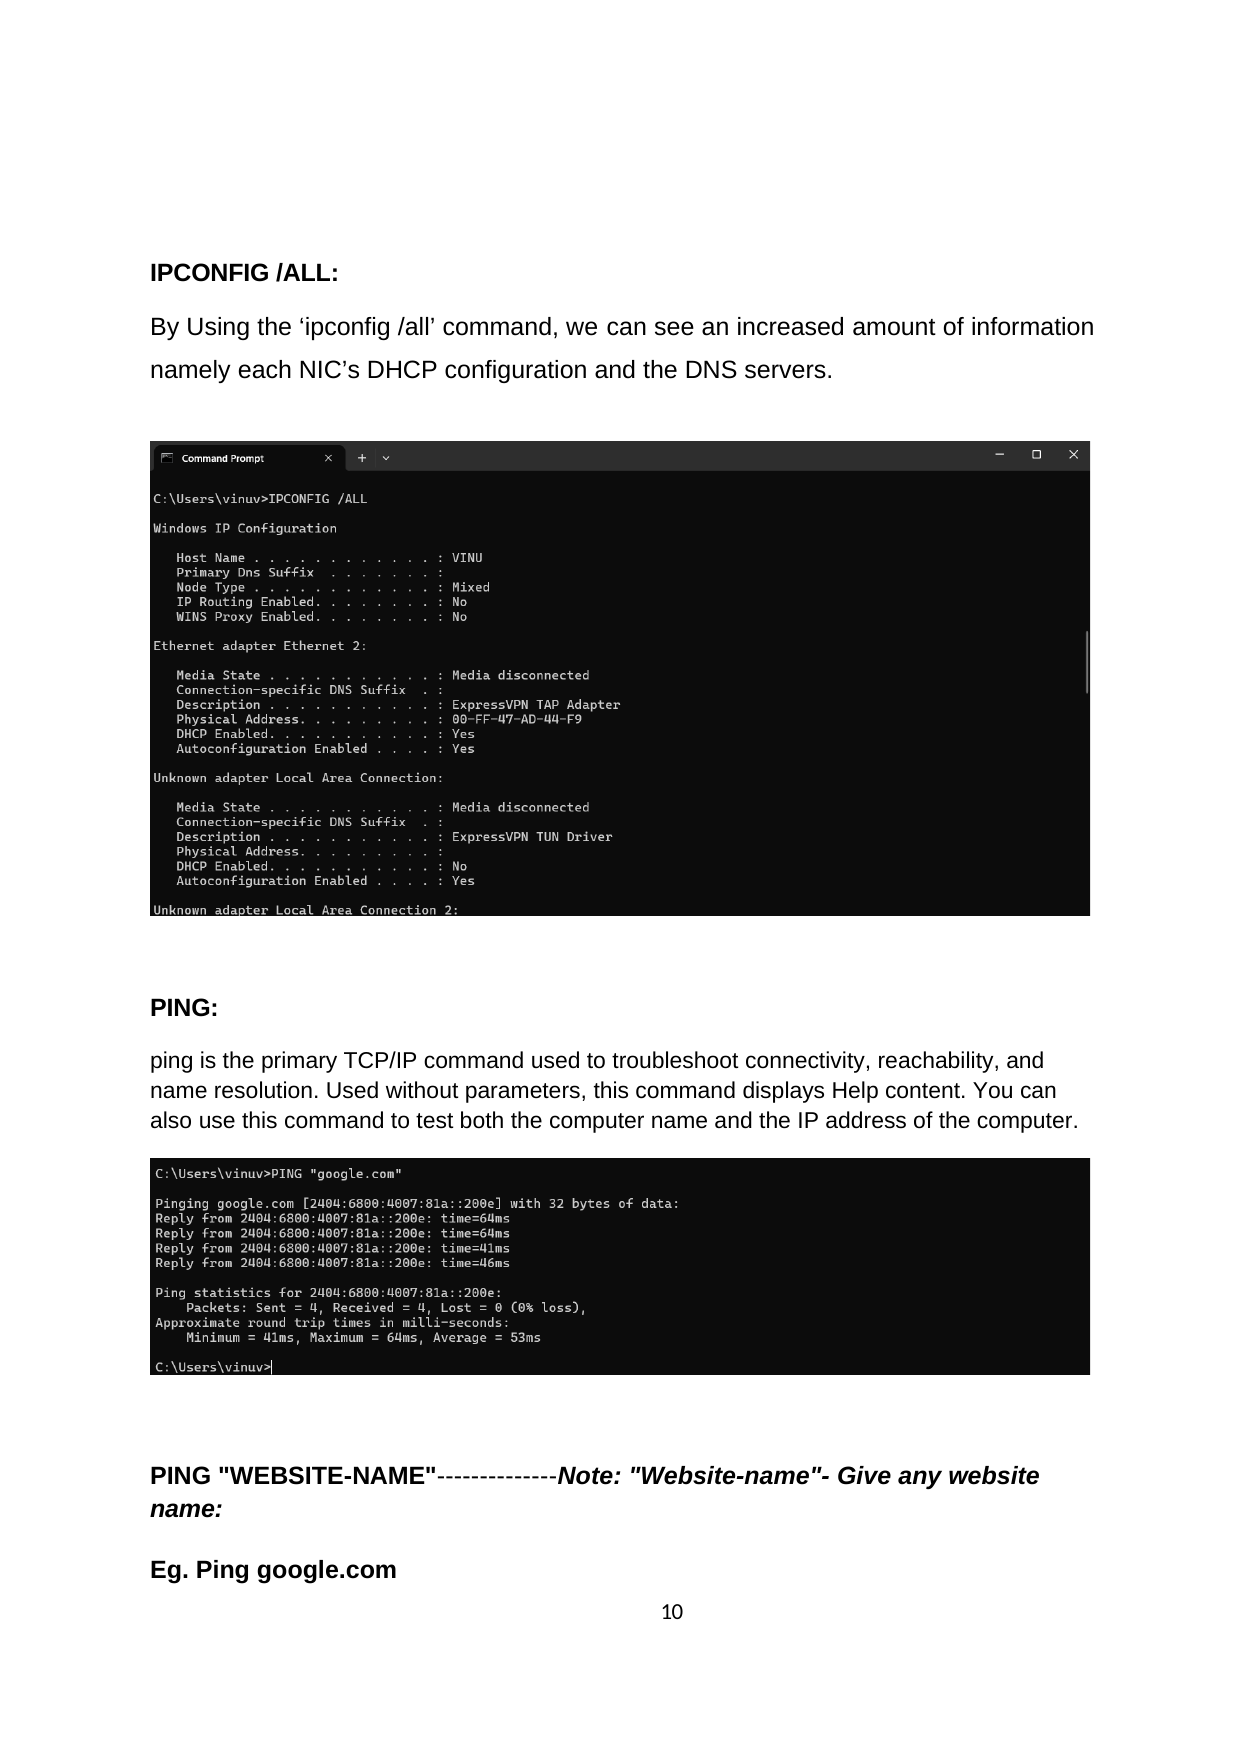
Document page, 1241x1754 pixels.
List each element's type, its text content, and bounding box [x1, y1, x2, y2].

text Eg. Ping google.com [150, 1555, 1095, 1584]
picture [150, 1158, 1091, 1375]
text PING "WEBSITE-NAME" Note: "Website-name"- Give any website name: [150, 1461, 1095, 1522]
text ping is the primary TCP/IP command used to troubleshoot connectivity, reachability, and name resolution. Used without parameters, this command displays Help content. You can also use this command to test both the computer name and the IP address of the computer. [150, 1047, 1095, 1133]
text IPCONFIG /ALL: [150, 258, 1095, 286]
picture [150, 441, 1091, 916]
text By Using the ‘ipconfig /all’ command, we can see an increased amount of information namely each NIC’s DHCP configuration and the DNS servers. [150, 312, 1095, 383]
text PING: [150, 993, 1095, 1021]
